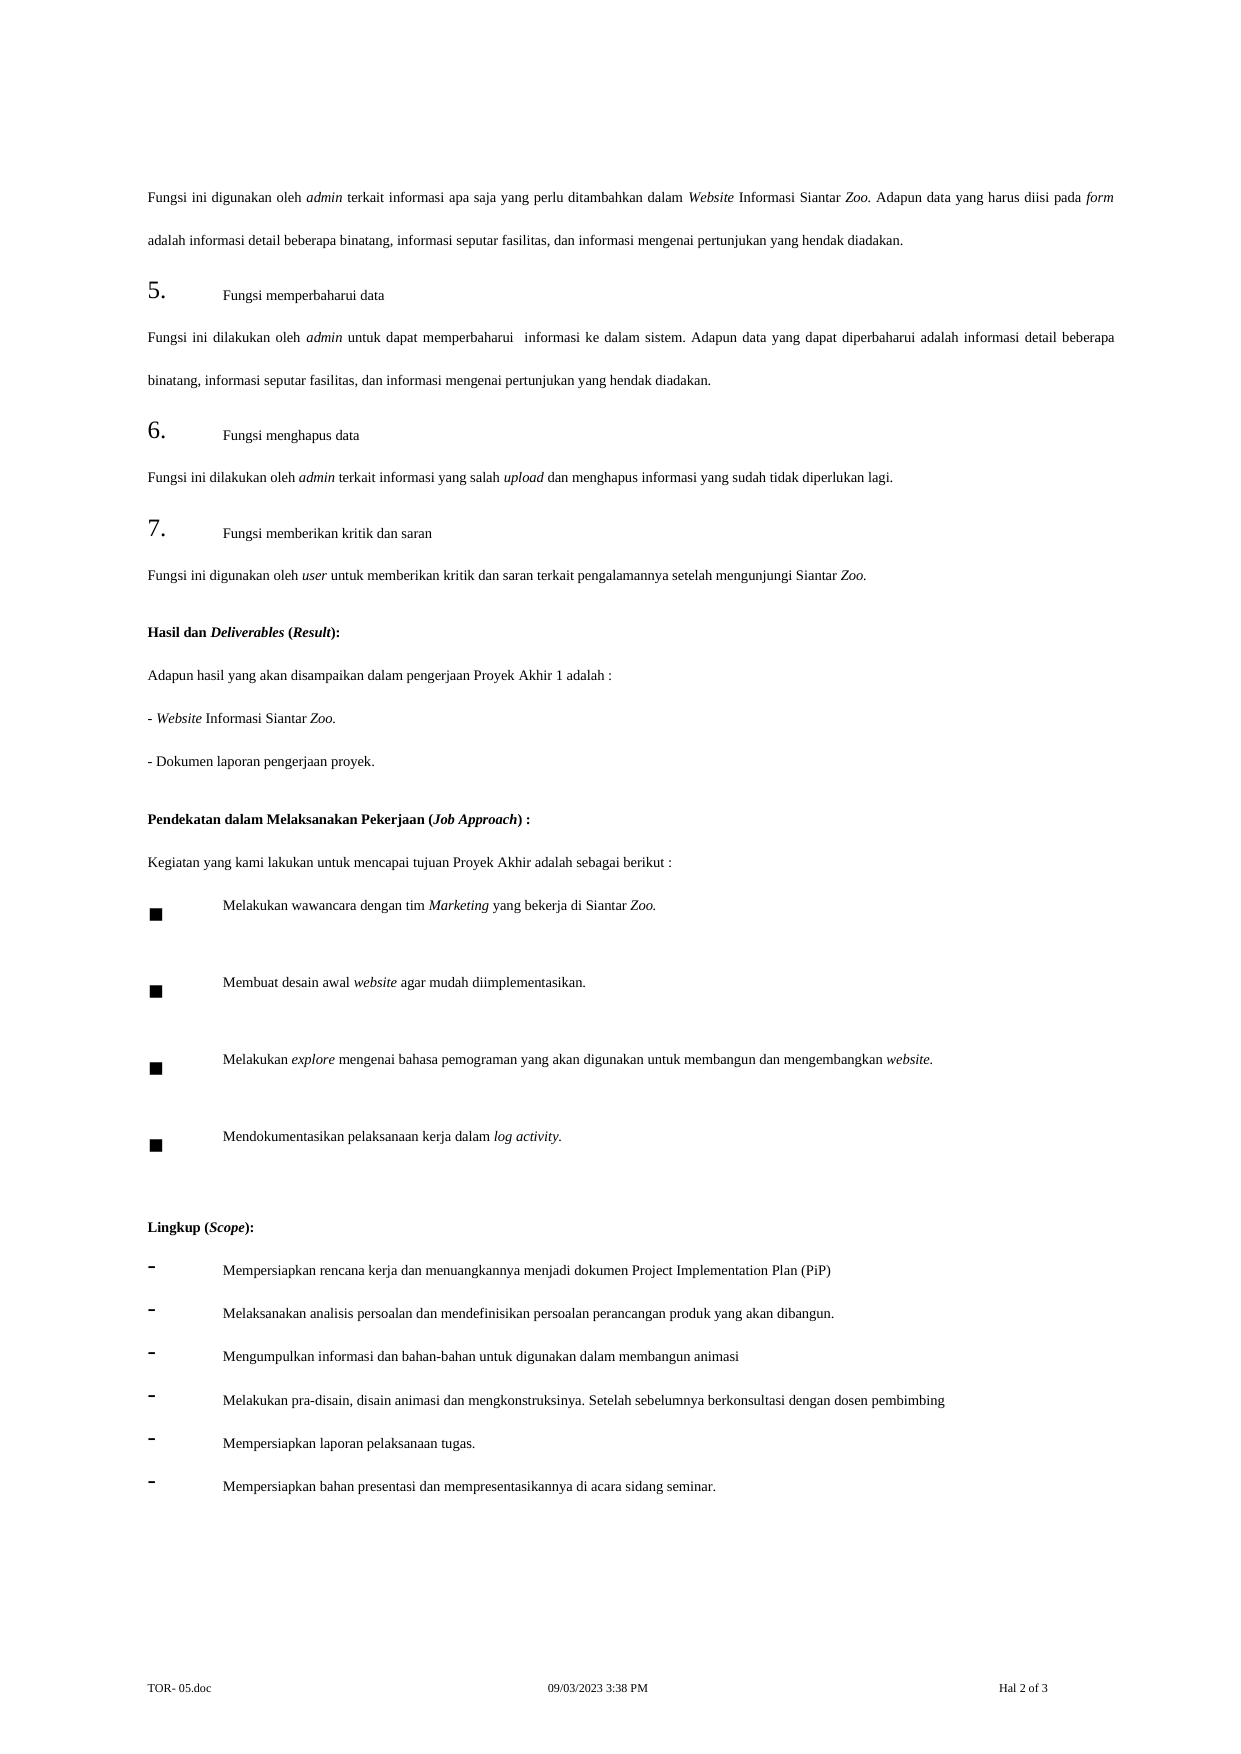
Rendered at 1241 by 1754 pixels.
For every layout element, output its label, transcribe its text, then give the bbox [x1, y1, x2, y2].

text Fungsi ini digunakan oleh user untuk memberikan kritik dan saran terkait pengalamannya setelah mengunjungi Siantar Zoo. [147, 555, 1116, 584]
list Mempersiapkan rencana kerja dan menuangkannya menjadi dokumen Project Implementation Plan (PiP) [147, 1250, 1116, 1279]
list Fungsi menghapus data [147, 415, 1116, 444]
list Membuat desain awal website agar mudah diimplementasikan. [147, 962, 1116, 1013]
list Mempersiapkan bahan presentasi dan mempresentasikannya di acara sidang seminar. [147, 1466, 1116, 1494]
text Lingkup (Scope): [147, 1207, 1116, 1236]
list Melakukan explore mengenai bahasa pemograman yang akan digunakan untuk membangun dan mengembangkan website. [147, 1039, 1116, 1090]
list Mengumpulkan informasi dan bahan-bahan untuk digunakan dalam membangun animasi [147, 1336, 1116, 1365]
list Fungsi memberikan kritik dan saran [147, 513, 1116, 542]
text Pendekatan dalam Melaksanakan Pekerjaan (Job Approach) : [147, 799, 1116, 827]
list Mempersiapkan laporan pelaksanaan tugas. [147, 1422, 1116, 1451]
list Melakukan pra-disain, disain animasi dan mengkonstruksinya. Setelah sebelumnya berkonsultasi dengan dosen pembimbing [147, 1379, 1116, 1408]
text - Dokumen laporan pengerjaan proyek. [147, 741, 1116, 770]
text Hasil dan Deliverables (Result): [147, 612, 1116, 640]
list Melakukan wawancara dengan tim Marketing yang bekerja di Siantar Zoo. [147, 885, 1116, 936]
text Adapun hasil yang akan disampaikan dalam pengerjaan Proyek Akhir 1 adalah : [147, 655, 986, 683]
text Kegiatan yang kami lakukan untuk mencapai tujuan Proyek Akhir adalah sebagai berikut : [147, 842, 1116, 871]
text Fungsi ini dilakukan oleh admin untuk dapat memperbaharui informasi ke dalam sistem. Adapun data yang dapat diperbaharui adalah informasi detail beberapa binatang, informasi seputar fasilitas, dan informasi mengenai pertunjukan yang hendak diadakan. [147, 317, 1116, 388]
text Fungsi ini digunakan oleh admin terkait informasi apa saja yang perlu ditambahkan dalam Website Informasi Siantar Zoo. Adapun data yang harus diisi pada form adalah informasi detail beberapa binatang, informasi seputar fasilitas, dan informasi mengenai pertunjukan yang hendak diadakan. [147, 177, 1116, 248]
list Mendokumentasikan pelaksanaan kerja dalam log activity. [147, 1116, 1116, 1167]
list Fungsi memperbaharui data [147, 275, 1116, 304]
list Melaksanakan analisis persoalan dan mendefinisikan persoalan perancangan produk yang akan dibangun. [147, 1293, 1116, 1322]
text Fungsi ini dilakukan oleh admin terkait informasi yang salah upload dan menghapus informasi yang sudah tidak diperlukan lagi. [147, 457, 1116, 486]
text - Website Informasi Siantar Zoo. [147, 698, 1116, 727]
